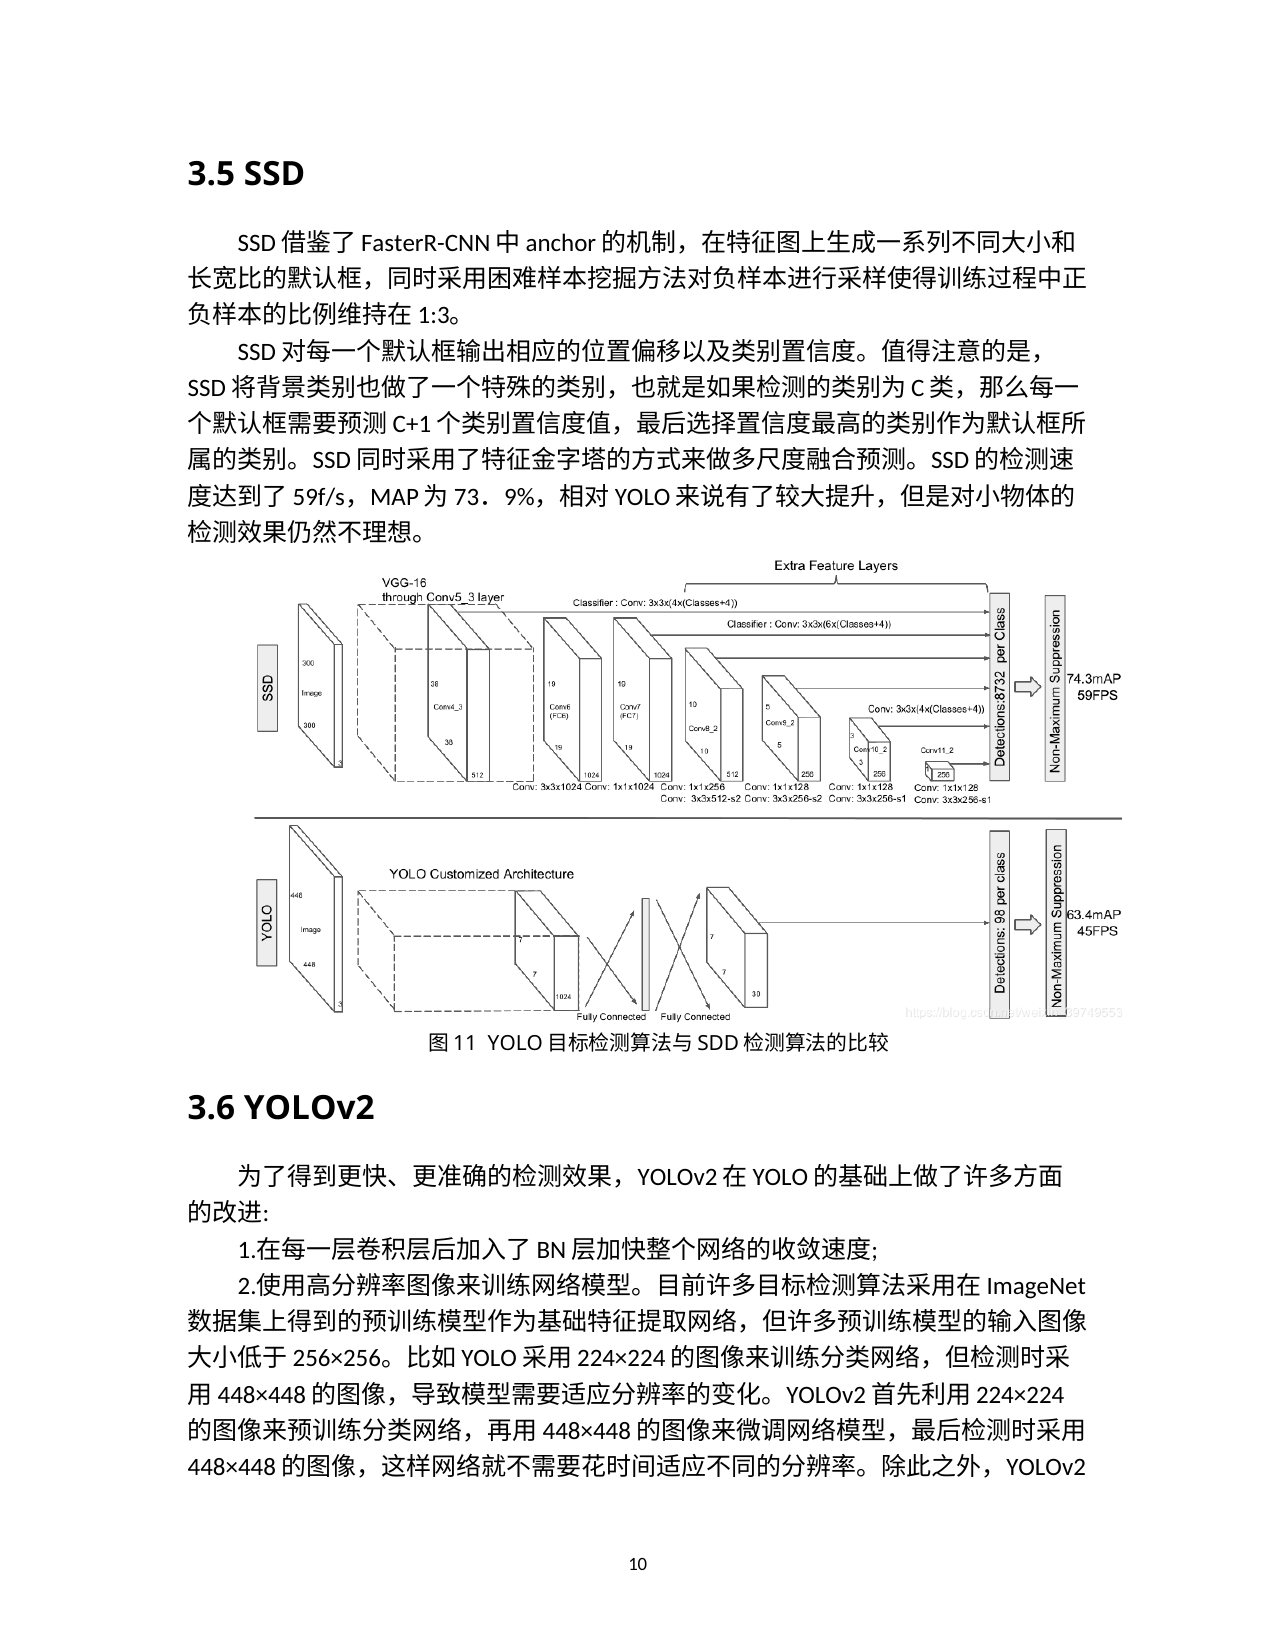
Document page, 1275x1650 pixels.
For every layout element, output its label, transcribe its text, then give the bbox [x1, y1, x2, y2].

text 1.在每一层卷积层后加入了BN层加快整个网络的收敛速度; [187, 1229, 1087, 1265]
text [187, 1265, 1087, 1483]
text 为了得到更快、更准确的检测效果，YOLOv2在YOLO的基础上做了许多方面的改进: [187, 1157, 1087, 1229]
text SSD借鉴了FasterR-CNN中anchor的机制，在特征图上生成一系列不同大小和长宽比的默认框，同时采用困难样本挖掘方法对负样本进行采样使得训练过程中正负样本的比例维持在1:3。 [187, 222, 1087, 331]
picture [229, 548, 1130, 1027]
text 图11 YOLO目标检测算法与SDD检测算法的比较 [187, 1027, 1087, 1057]
text SSD对每一个默认框输出相应的位置偏移以及类别置信度。值得注意的是，SSD将背景类别也做了一个特殊的类别，也就是如果检测的类别为C类，那么每一个默认框需要预测C+1个类别置信度值，最后选择置信度最高的类别作为默认框所属的类别。SSD同时采用了特征金字塔的方式来做多尺度融合预测。SSD的检测速度达到了59f/s，MAP为73．9%，相对YOLO来说有了较大提升，但是对小物体的检测效果仍然不理想。 [187, 331, 1087, 549]
subtitle 3.5 SSD [187, 150, 1087, 195]
subtitle 3.6 YOLOv2 [187, 1084, 1087, 1129]
